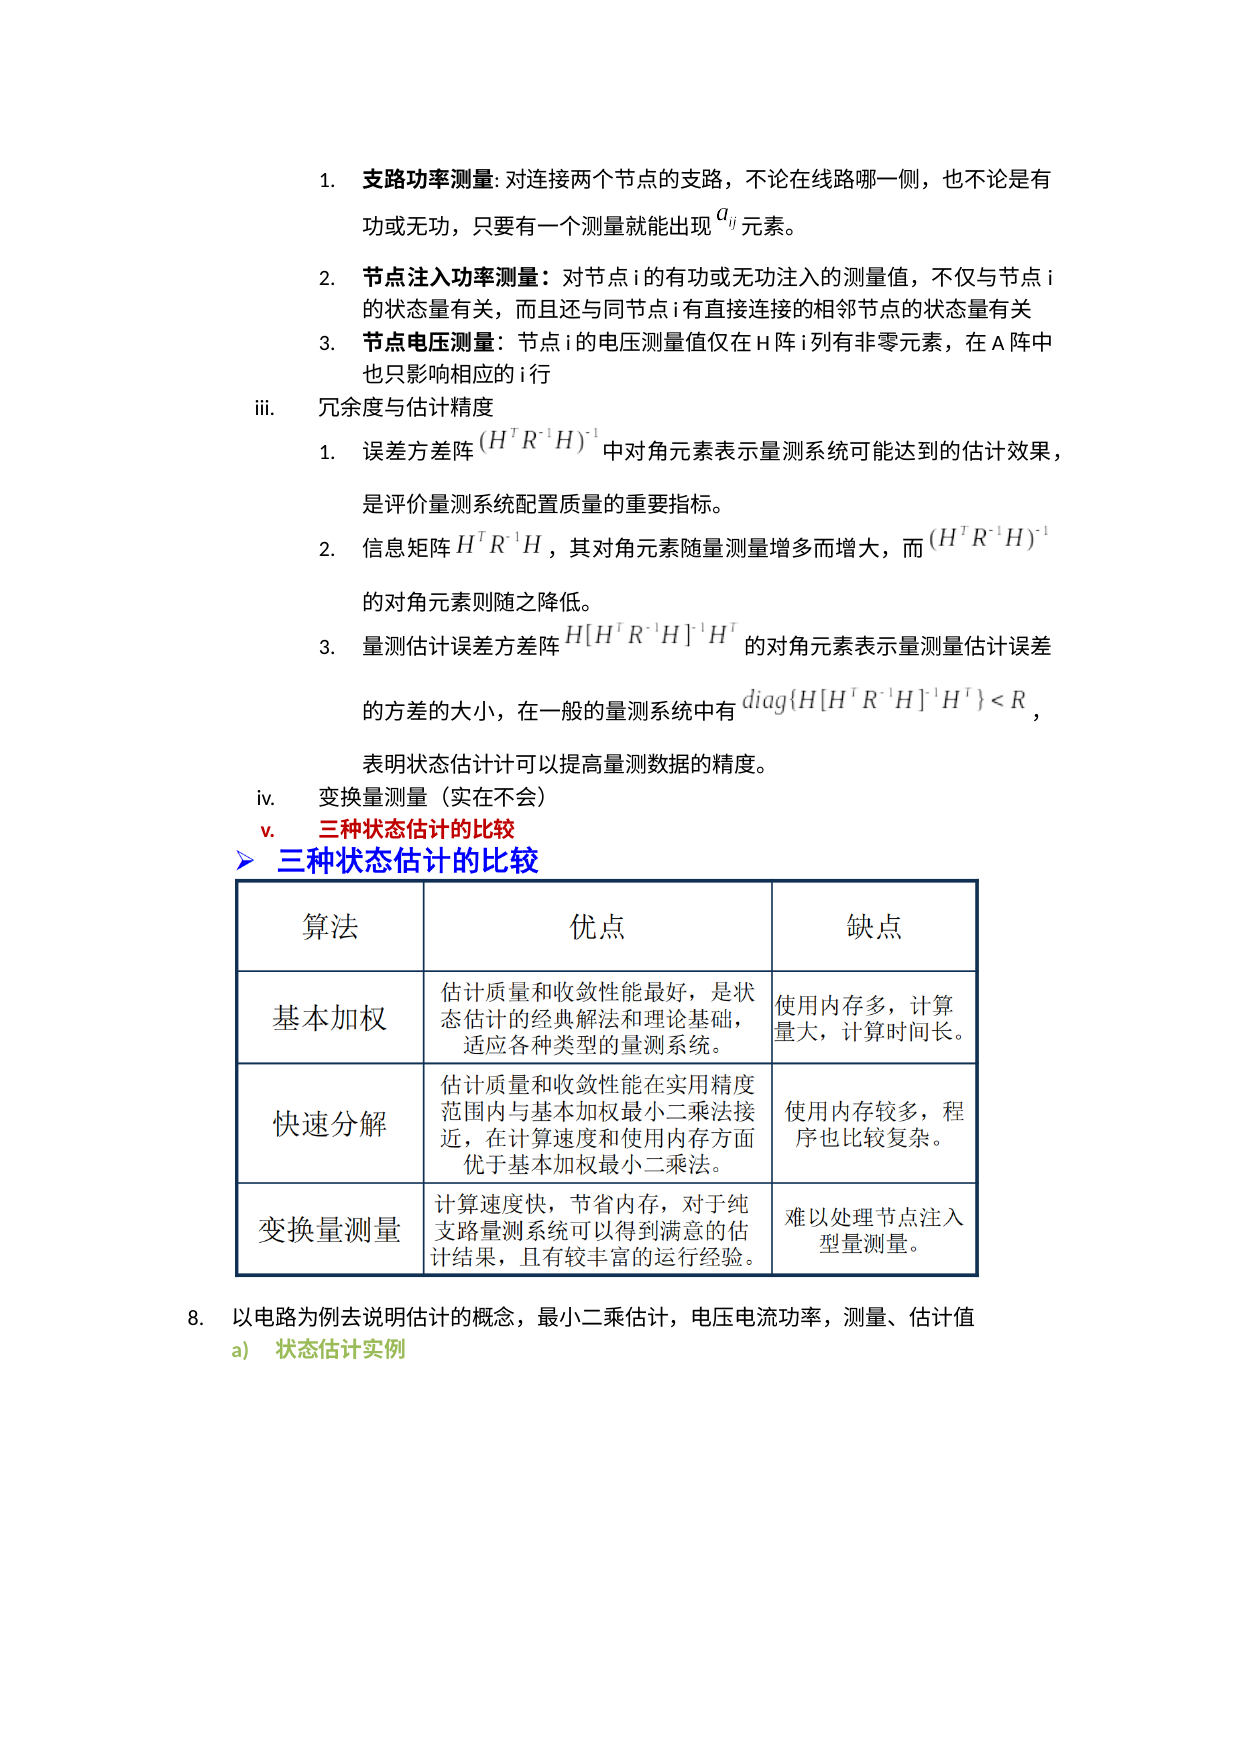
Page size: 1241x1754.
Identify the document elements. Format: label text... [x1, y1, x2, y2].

list 信息矩阵，其对角元素随量测量增多而增大，而的对角元素则随之降低。 [319, 519, 1053, 617]
picture [231, 844, 984, 1282]
list 以电路为例去说明估计的概念，最小二乘估计，电压电流功率，测量、估计值 [187, 1299, 1053, 1332]
list 支路功率测量: 对连接两个节点的支路，不论在线路哪一侧，也不论是有功或无功，只要有一个测量就能出现元素。 [319, 162, 1053, 259]
list 节点注入功率测量：对节点i的有功或无功注入的测量值，不仅与节点i的状态量有关，而且还与同节点i有直接连接的相邻节点的状态量有关 [319, 259, 1053, 324]
list 冗余度与估计精度 [275, 389, 1053, 422]
list 状态估计实例 [231, 1332, 1053, 1364]
list 节点电压测量：节点i的电压测量值仅在H阵i列有非零元素，在A阵中也只影响相应的i行 [319, 324, 1053, 389]
list 量测估计误差方差阵的对角元素表示量测量估计误差的方差的大小，在一般的量测系统中有，表明状态估计计可以提高量测数据的精度。 [319, 617, 1053, 779]
list 三种状态估计的比较 [275, 812, 1053, 844]
list 变换量测量（实在不会） [275, 779, 1053, 812]
list 误差方差阵中对角元素表示量测系统可能达到的估计效果，是评价量测系统配置质量的重要指标。 [319, 422, 1053, 519]
